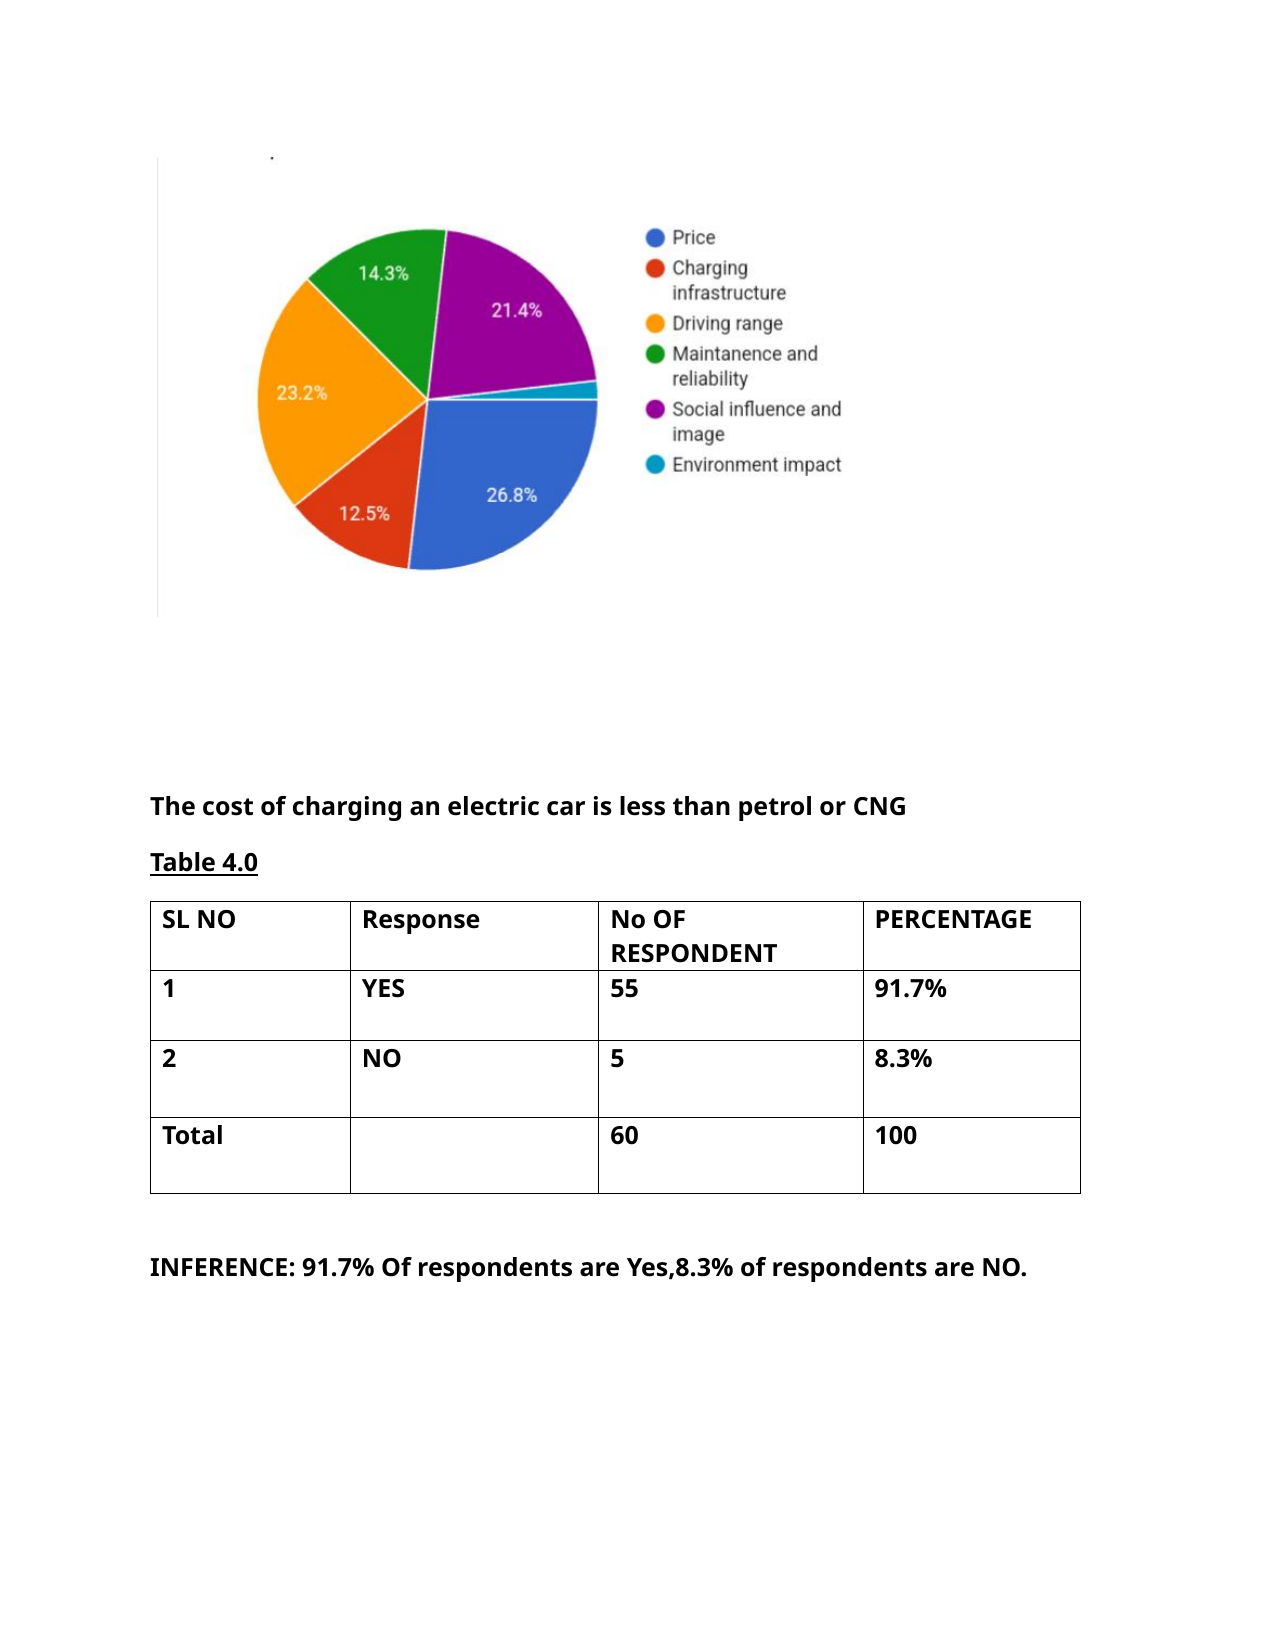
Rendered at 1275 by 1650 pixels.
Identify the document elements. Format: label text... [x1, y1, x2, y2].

table_cell NO [351, 1041, 598, 1117]
picture [157, 157, 887, 617]
text Table 4.0 [150, 845, 1125, 879]
table_cell [351, 1118, 598, 1193]
table_header SL NO [151, 902, 350, 970]
table_cell 55 [599, 971, 863, 1040]
text The cost of charging an electric car is less than petrol or CNG [150, 789, 1125, 823]
table_cell 100 [864, 1118, 1080, 1193]
table_header PERCENTAGE [864, 902, 1080, 970]
table_header Response [351, 902, 598, 970]
table_cell 1 [151, 971, 350, 1040]
table_cell 91.7% [864, 971, 1080, 1040]
table_header No OF RESPONDENT [599, 902, 863, 970]
text INFERENCE: 91.7% Of respondents are Yes,8.3% of respondents are NO. [150, 1250, 1125, 1284]
table_cell 8.3% [864, 1041, 1080, 1117]
table_cell 60 [599, 1118, 863, 1193]
table_cell YES [351, 971, 598, 1040]
table_cell Total [151, 1118, 350, 1193]
table_cell 2 [151, 1041, 350, 1117]
table_cell 5 [599, 1041, 863, 1117]
